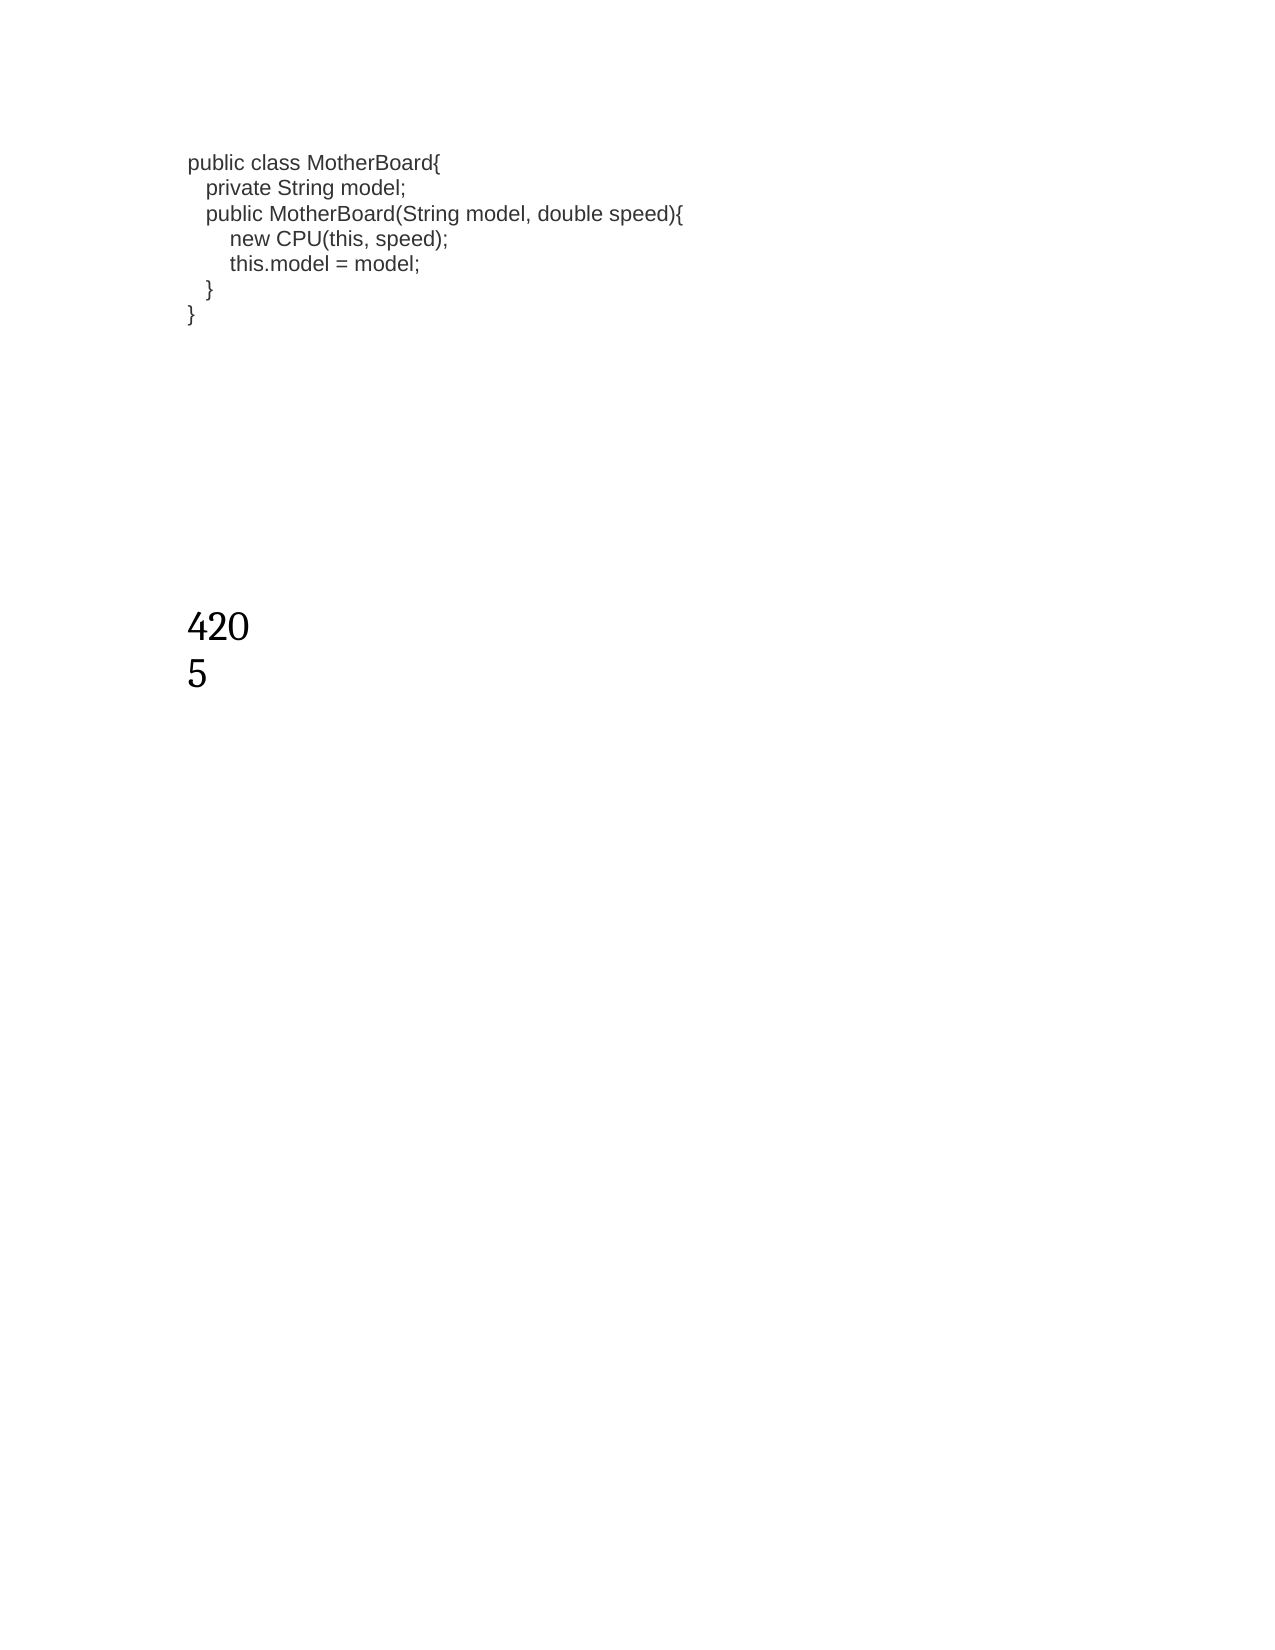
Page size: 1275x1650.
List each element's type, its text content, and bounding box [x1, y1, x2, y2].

text 420 [187, 602, 1087, 650]
text public class MotherBoard{ private String model; public MotherBoard(String model, double speed){ new CPU(this, speed); this.model = model; } } [187, 150, 1087, 326]
text 5 [187, 650, 1087, 698]
